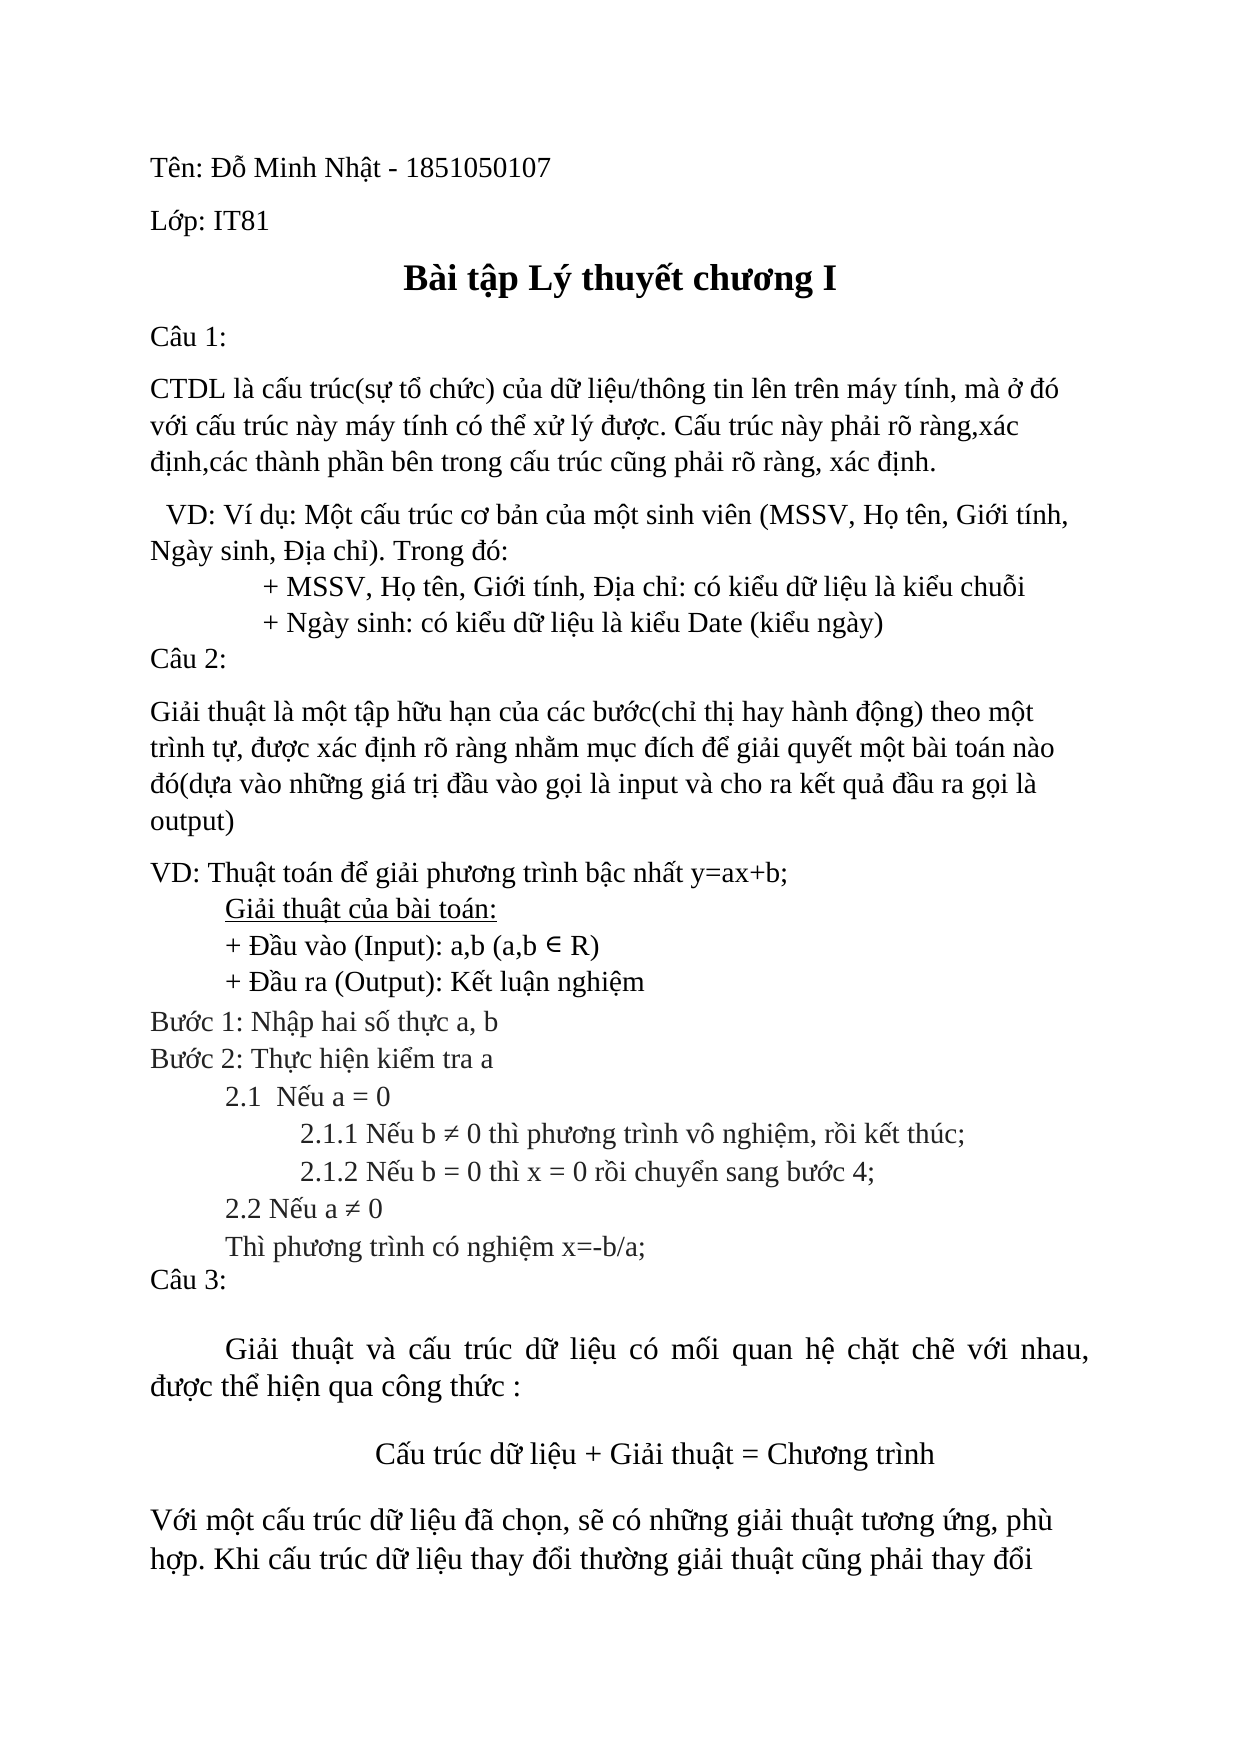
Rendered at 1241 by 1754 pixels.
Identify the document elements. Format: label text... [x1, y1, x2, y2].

text Tên: Đỗ Minh Nhật - 1851050107 [150, 150, 1090, 183]
text Bước 1: Nhập hai số thực a, b [150, 1000, 1090, 1037]
text Câu 1: [150, 319, 1090, 352]
text Giải thuật là một tập hữu hạn của các bước(chỉ thị hay hành động) theo một trình tự, được xác định rõ ràng nhằm mục đích để giải quyết một bài toán nào đó(dựa vào những giá trị đầu vào gọi là input và cho ra kết quả đầu ra gọi là output) [150, 694, 1090, 836]
text 2.2 Nếu a ≠ 0 [150, 1187, 1090, 1225]
text CTDL là cấu trúc(sự tổ chức) của dữ liệu/thông tin lên trên máy tính, mà ở đó với cấu trúc này máy tính có thể xử lý được. Cấu trúc này phải rõ ràng,xác định,các thành phần bên trong cấu trúc cũng phải rõ ràng, xác định. [150, 372, 1090, 477]
text Giải thuật và cấu trúc dữ liệu có mối quan hệ chặt chẽ với nhau, được thể hiện qua công thức : [150, 1329, 1090, 1404]
text VD: Thuật toán để giải phương trình bậc nhất y=ax+b; [150, 855, 1090, 889]
text + Đầu vào (Input): a,b (a,b R) [150, 928, 1090, 961]
text 2.1.2 Nếu b = 0 thì x = 0 rồi chuyển sang bước 4; [225, 1150, 1090, 1187]
text 2.1 Nếu a = 0 [150, 1075, 1090, 1112]
text + MSSV, Họ tên, Giới tính, Địa chỉ: có kiểu dữ liệu là kiểu chuỗi [150, 569, 1090, 603]
text Bước 2: Thực hiện kiểm tra a [150, 1037, 1090, 1075]
text Lớp: IT81 [150, 203, 1090, 236]
text 2.1.1 Nếu b ≠ 0 thì phương trình vô nghiệm, rồi kết thúc; [225, 1112, 1090, 1150]
text Giải thuật của bài toán: [150, 892, 1090, 925]
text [150, 1501, 1090, 1576]
text VD: Ví dụ: Một cấu trúc cơ bản của một sinh viên (MSSV, Họ tên, Giới tính, Ngày sinh, Địa chỉ). Trong đó: [122, 497, 1090, 566]
text + Đầu ra (Output): Kết luận nghiệm [150, 964, 1090, 997]
text Câu 2: [150, 641, 1090, 675]
text Cấu trúc dữ liệu + Giải thuật = Chương trình [375, 1434, 1090, 1471]
text Bài tập Lý thuyết chương I [150, 256, 1090, 299]
text Câu 3: [150, 1262, 1090, 1296]
text + Ngày sinh: có kiểu dữ liệu là kiểu Date (kiểu ngày) [150, 605, 1090, 639]
text Thì phương trình có nghiệm x=-b/a; [150, 1225, 1090, 1262]
